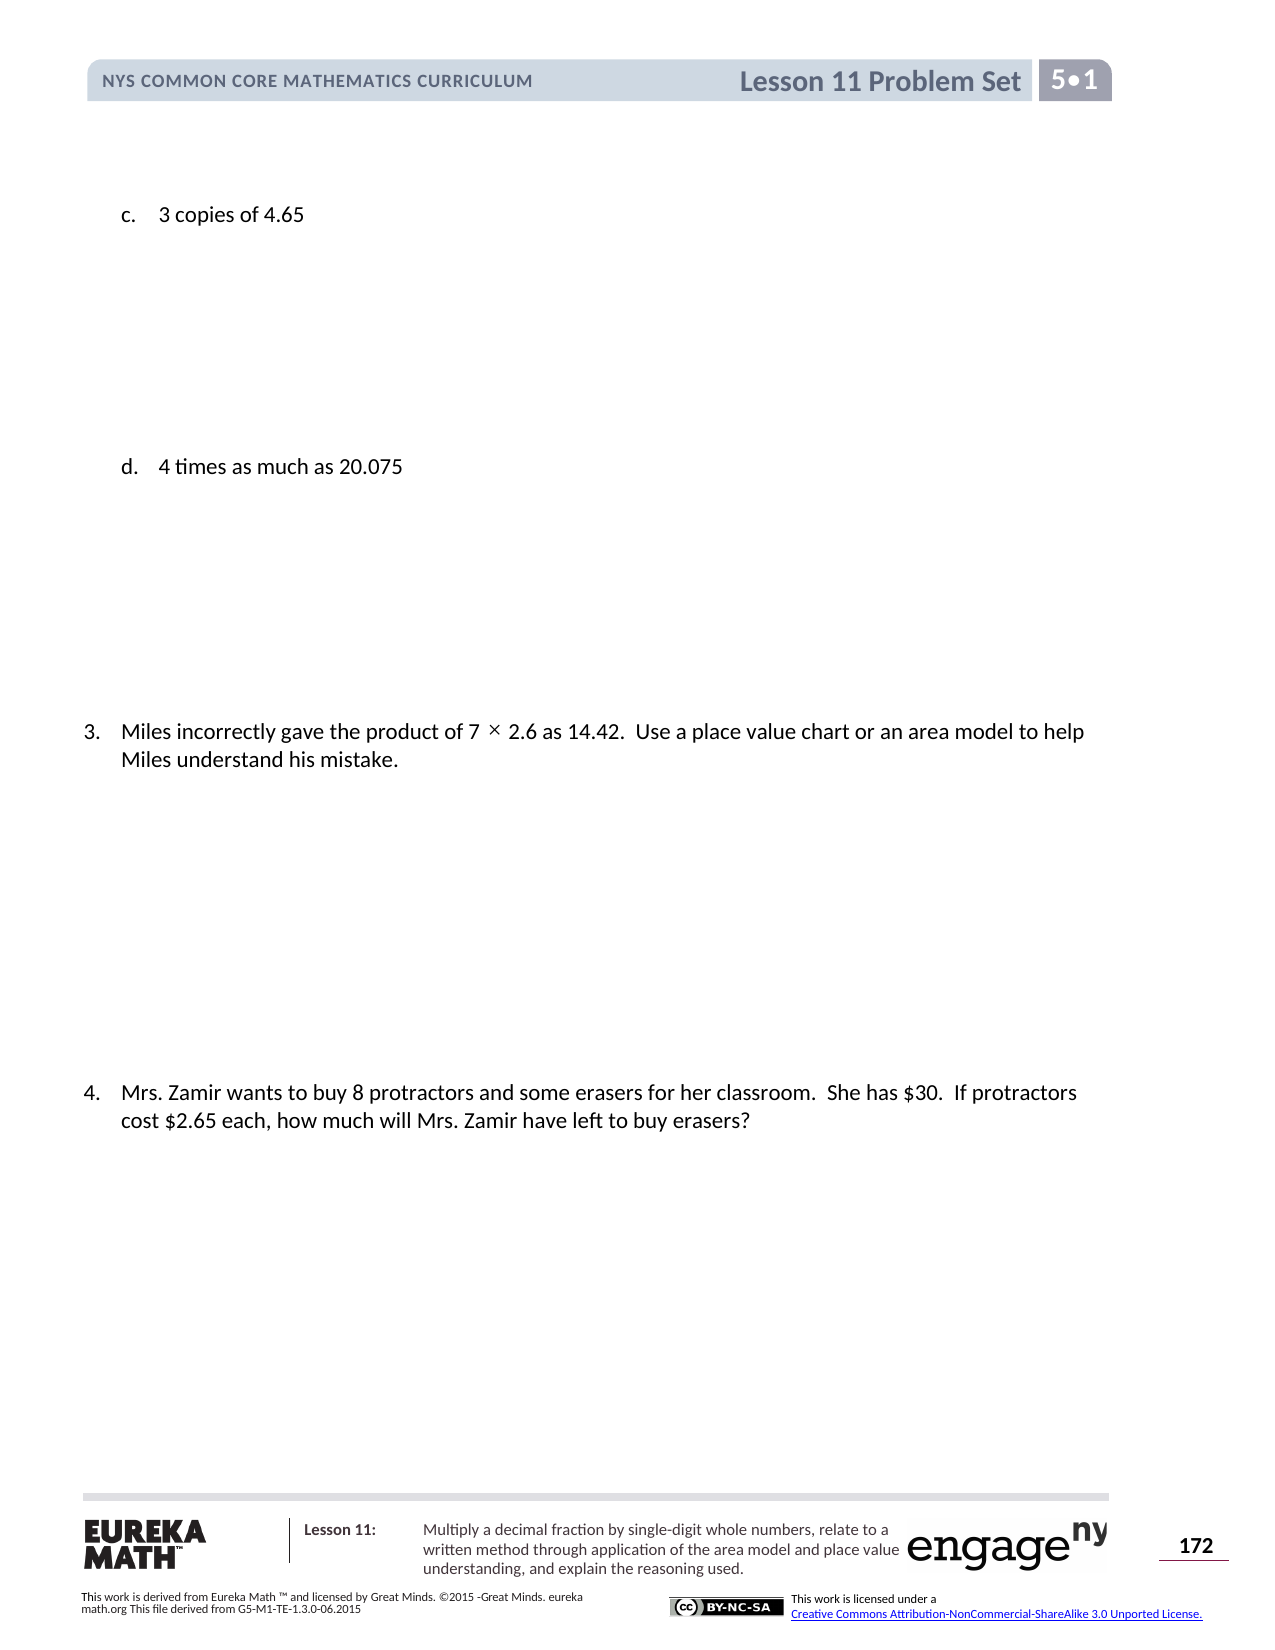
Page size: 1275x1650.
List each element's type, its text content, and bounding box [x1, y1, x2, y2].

list 4 times as much as 20.075 [121, 452, 1108, 480]
picture [75, 1512, 210, 1573]
list 3 copies of 4.65 [121, 200, 1108, 228]
list Miles incorrectly gave the product of 7 2.6 as 14.42. Use a place value chart or an area model to help Miles understand his mistake. [83, 717, 1108, 773]
list Mrs. Zamir wants to buy 8 protractors and some erasers for her classroom. She has $30. If protractors cost $2.65 each, how much will Mrs. Zamir have left to buy erasers? [83, 1078, 1108, 1134]
picture [906, 1518, 1107, 1573]
picture [667, 1597, 784, 1616]
